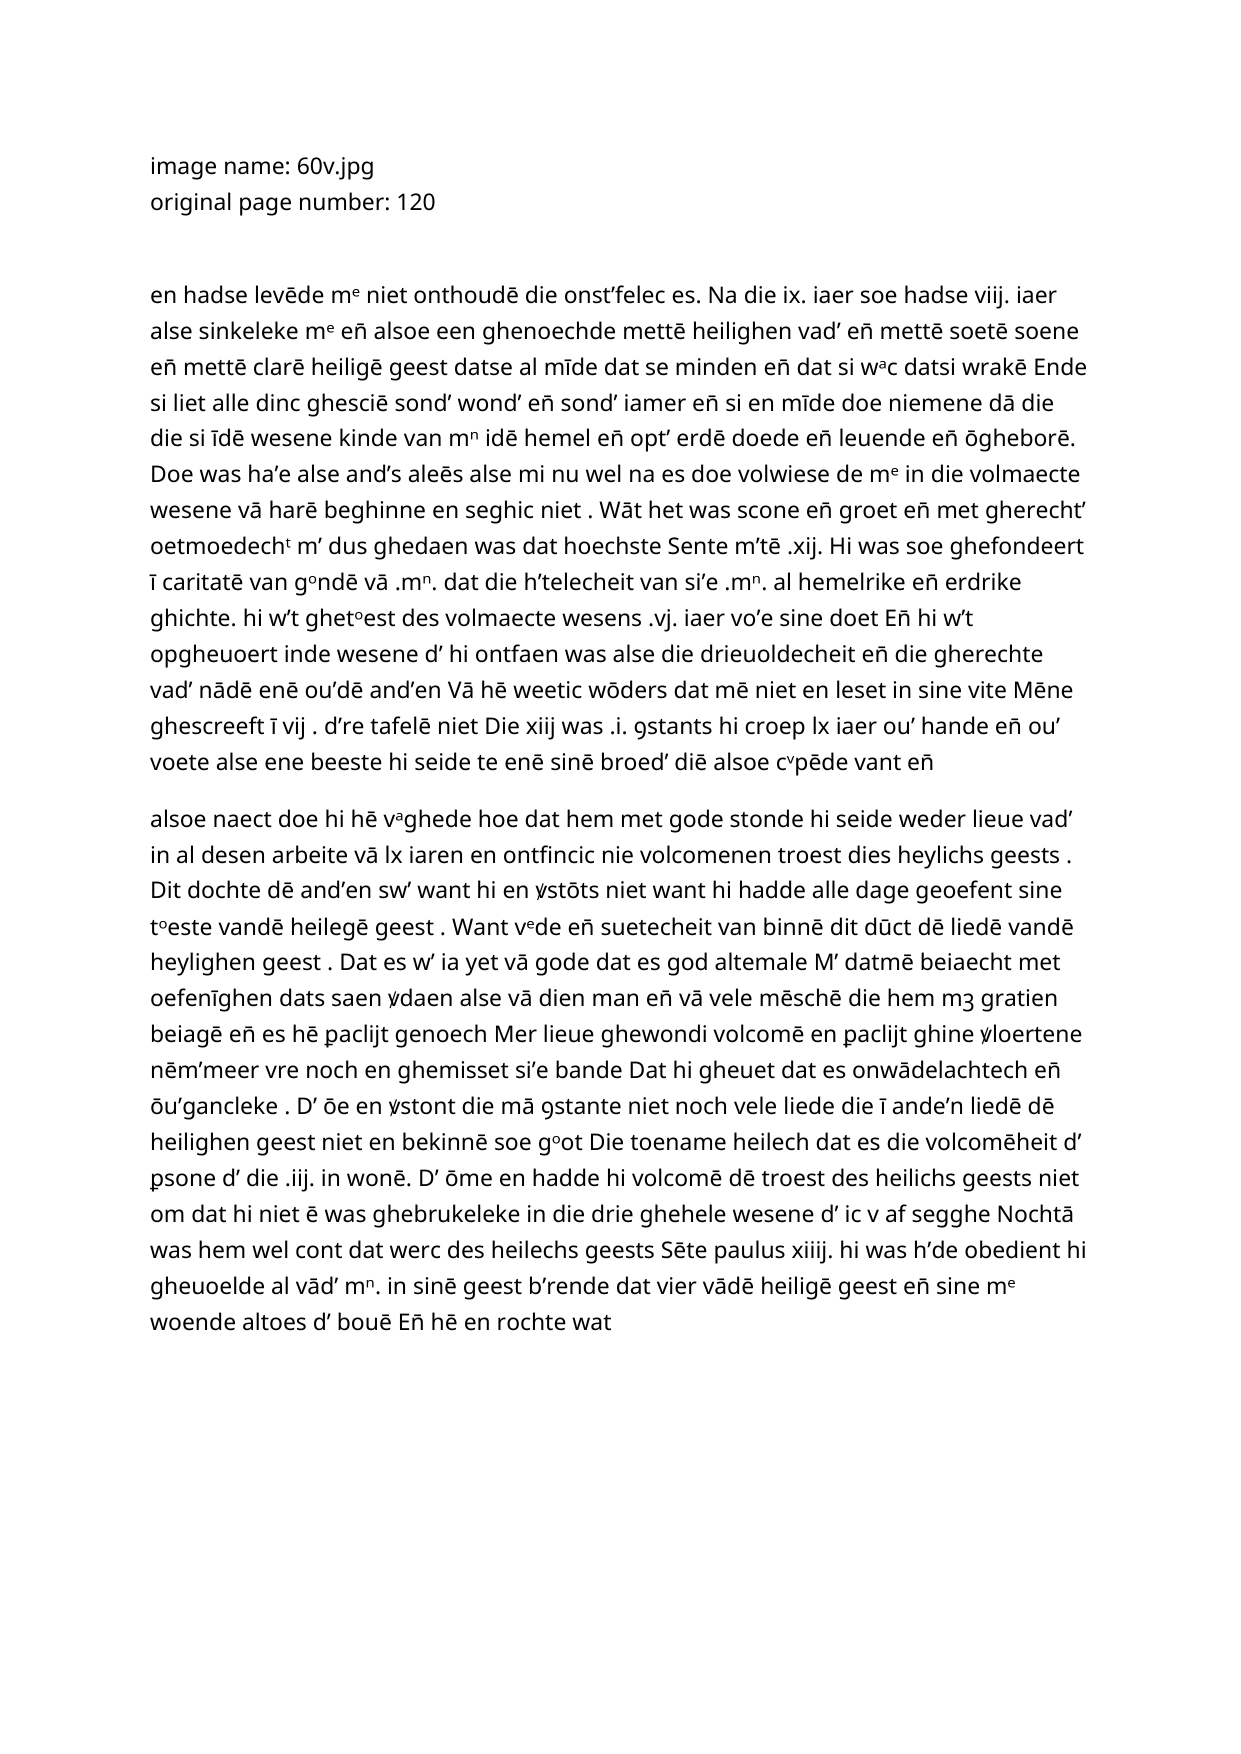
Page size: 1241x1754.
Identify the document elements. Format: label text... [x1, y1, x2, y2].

text alsoe naect doe hi hē vᵃghede hoe dat hem met gode stonde hi seide weder lieue vadʼ in al desen arbeite vā lx iaren en ontfincic nie volcomenen troest dies heylichs geests . Dit dochte dē andʼen swʼ want hi en ꝟstōts niet want hi hadde alle dage geoefent sine tᵒeste vandē heilegē geest . Want vᵉde en̄ suetecheit van binnē dit dūct dē liedē vandē heylighen geest . Dat es wʼ ia yet vā gode dat es god altemale Mʼ datmē beiaecht met oefenīghen dats saen ꝟdaen alse vā dien man en̄ vā vele mēschē die hem mꝫ gratien beiagē en̄ es hē ꝑaclijt genoech Mer lieue ghewondi volcomē en ꝑaclijt ghine ꝟloertene nēmʼmeer vre noch en ghemisset siʼe bande Dat hi gheuet dat es onwādelachtech en̄ ōuʼgancleke . Dʼ ōe en ꝟstont die mā ꝯstante niet noch vele liede die ī andeʼn liedē dē heilighen geest niet en bekinnē soe gᵒot Die toename heilech dat es die volcomēheit dʼ ꝑsone dʼ die .iij. in wonē. Dʼ ōme en hadde hi volcomē dē troest des heilichs geests niet om dat hi niet ē was ghebrukeleke in die drie ghehele wesene dʼ ic v af segghe Nochtā was hem wel cont dat werc des heilechs geests Sēte paulus xiiij. hi was hʼde obedient hi gheuoelde al vādʼ mⁿ. in sinē geest bʼrende dat vier vādē heiligē geest en̄ sine mᵉ woende altoes dʼ bouē En̄ hē en rochte wat [150, 803, 1090, 1337]
text image name: 60v.jpg original page number: 120 [150, 150, 1090, 253]
text en hadse levēde mᵉ niet onthoudē die onstʼfelec es. Na die ix. iaer soe hadse viij. iaer alse sinkeleke mᵉ en̄ alsoe een ghenoechde mettē heilighen vadʼ en̄ mettē soetē soene en̄ mettē clarē heiligē geest datse al mīde dat se minden en̄ dat si wᵃc datsi wrakē Ende si liet alle dinc ghesciē sondʼ wondʼ en̄ sondʼ iamer en̄ si en mīde doe niemene dā die die si īdē wesene kinde van mⁿ idē hemel en̄ optʼ erdē doede en̄ leuende en̄ ōgheborē. Doe was haʼe alse andʼs aleēs alse mi nu wel na es doe volwiese de mᵉ in die volmaecte wesene vā harē beghinne en seghic niet . Wāt het was scone en̄ groet en̄ met gherechtʼ oetmoedechᵗ mʼ dus ghedaen was dat hoechste Sente mʼtē .xij. Hi was soe ghefondeert ī caritatē van gᵒndē vā .mⁿ. dat die hʼtelecheit van siʼe .mⁿ. al hemelrike en̄ erdrike ghichte. hi wʼt ghetᵒest des volmaecte wesens .vj. iaer voʼe sine doet En̄ hi wʼt opgheuoert inde wesene dʼ hi ontfaen was alse die drieuoldecheit en̄ die gherechte vadʼ nādē enē ouʼdē andʼen Vā hē weetic wōders dat mē niet en leset in sine vite Mēne ghescreeft ī vij . dʼre tafelē niet Die xiij was .i. ꝯstants hi croep lx iaer ouʼ hande en̄ ouʼ voete alse ene beeste hi seide te enē sinē broedʼ diē alsoe cᵛpēde vant en̄ [150, 279, 1090, 777]
